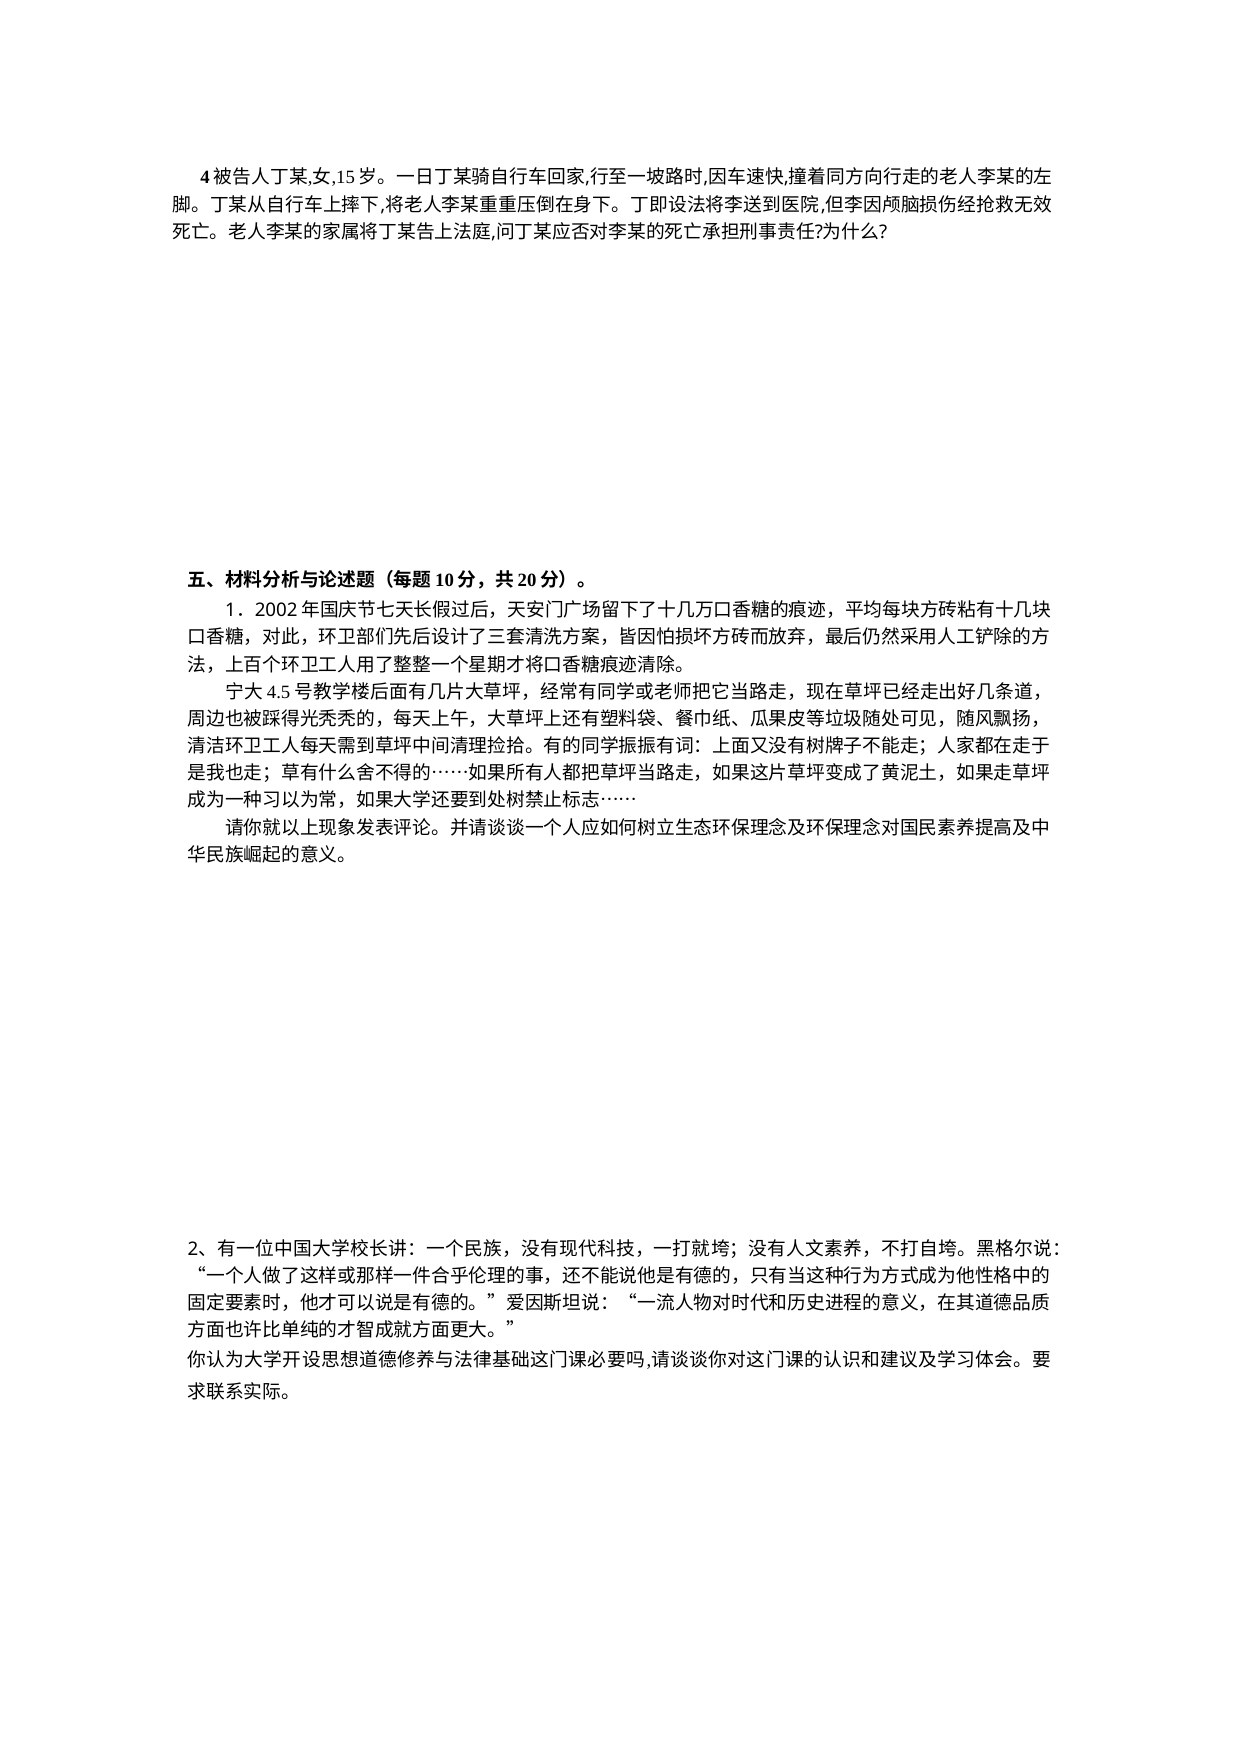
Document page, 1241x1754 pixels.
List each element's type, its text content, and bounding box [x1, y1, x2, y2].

text 你认为大学开设思想道德修养与法律基础这门课必要吗,请谈谈你对这门课的认识和建议及学习体会。要求联系实际。 [187, 1342, 1053, 1407]
text 2、有一位中国大学校长讲：一个民族，没有现代科技，一打就垮；没有人文素养，不打自垮。黑格尔说：“一个人做了这样或那样一件合乎伦理的事，还不能说他是有德的，只有当这种行为方式成为他性格中的固定要素时，他才可以说是有德的。”爱因斯坦说：“一流人物对时代和历史进程的意义，在其道德品质方面也许比单纯的才智成就方面更大。” [187, 1233, 1053, 1342]
text 4被告人丁某,女,15岁。一日丁某骑自行车回家,行至一坡路时,因车速快,撞着同方向行走的老人李某的左脚。丁某从自行车上摔下,将老人李某重重压倒在身下。丁即设法将李送到医院,但李因颅脑损伤经抢救无效死亡。老人李某的家属将丁某告上法庭,问丁某应否对李某的死亡承担刑事责任?为什么? [172, 162, 1053, 243]
text 五、材料分析与论述题（每题10分，共20分）。 [187, 562, 1053, 595]
text 请你就以上现象发表评论。并请谈谈一个人应如何树立生态环保理念及环保理念对国民素养提高及中华民族崛起的意义。 [187, 812, 1053, 867]
text 1．2002年国庆节七天长假过后，天安门广场留下了十几万口香糖的痕迹，平均每块方砖粘有十几块口香糖，对此，环卫部们先后设计了三套清洗方案，皆因怕损坏方砖而放弃，最后仍然采用人工铲除的方法，上百个环卫工人用了整整一个星期才将口香糖痕迹清除。 [187, 595, 1053, 676]
text 宁大4.5号教学楼后面有几片大草坪，经常有同学或老师把它当路走，现在草坪已经走出好几条道，周边也被踩得光秃秃的，每天上午，大草坪上还有塑料袋、餐巾纸、瓜果皮等垃圾随处可见，随风飘扬，清洁环卫工人每天需到草坪中间清理捡拾。有的同学振振有词：上面又没有树牌子不能走；人家都在走于是我也走；草有什么舍不得的……如果所有人都把草坪当路走，如果这片草坪变成了黄泥土，如果走草坪成为一种习以为常，如果大学还要到处树禁止标志…… [187, 676, 1053, 812]
